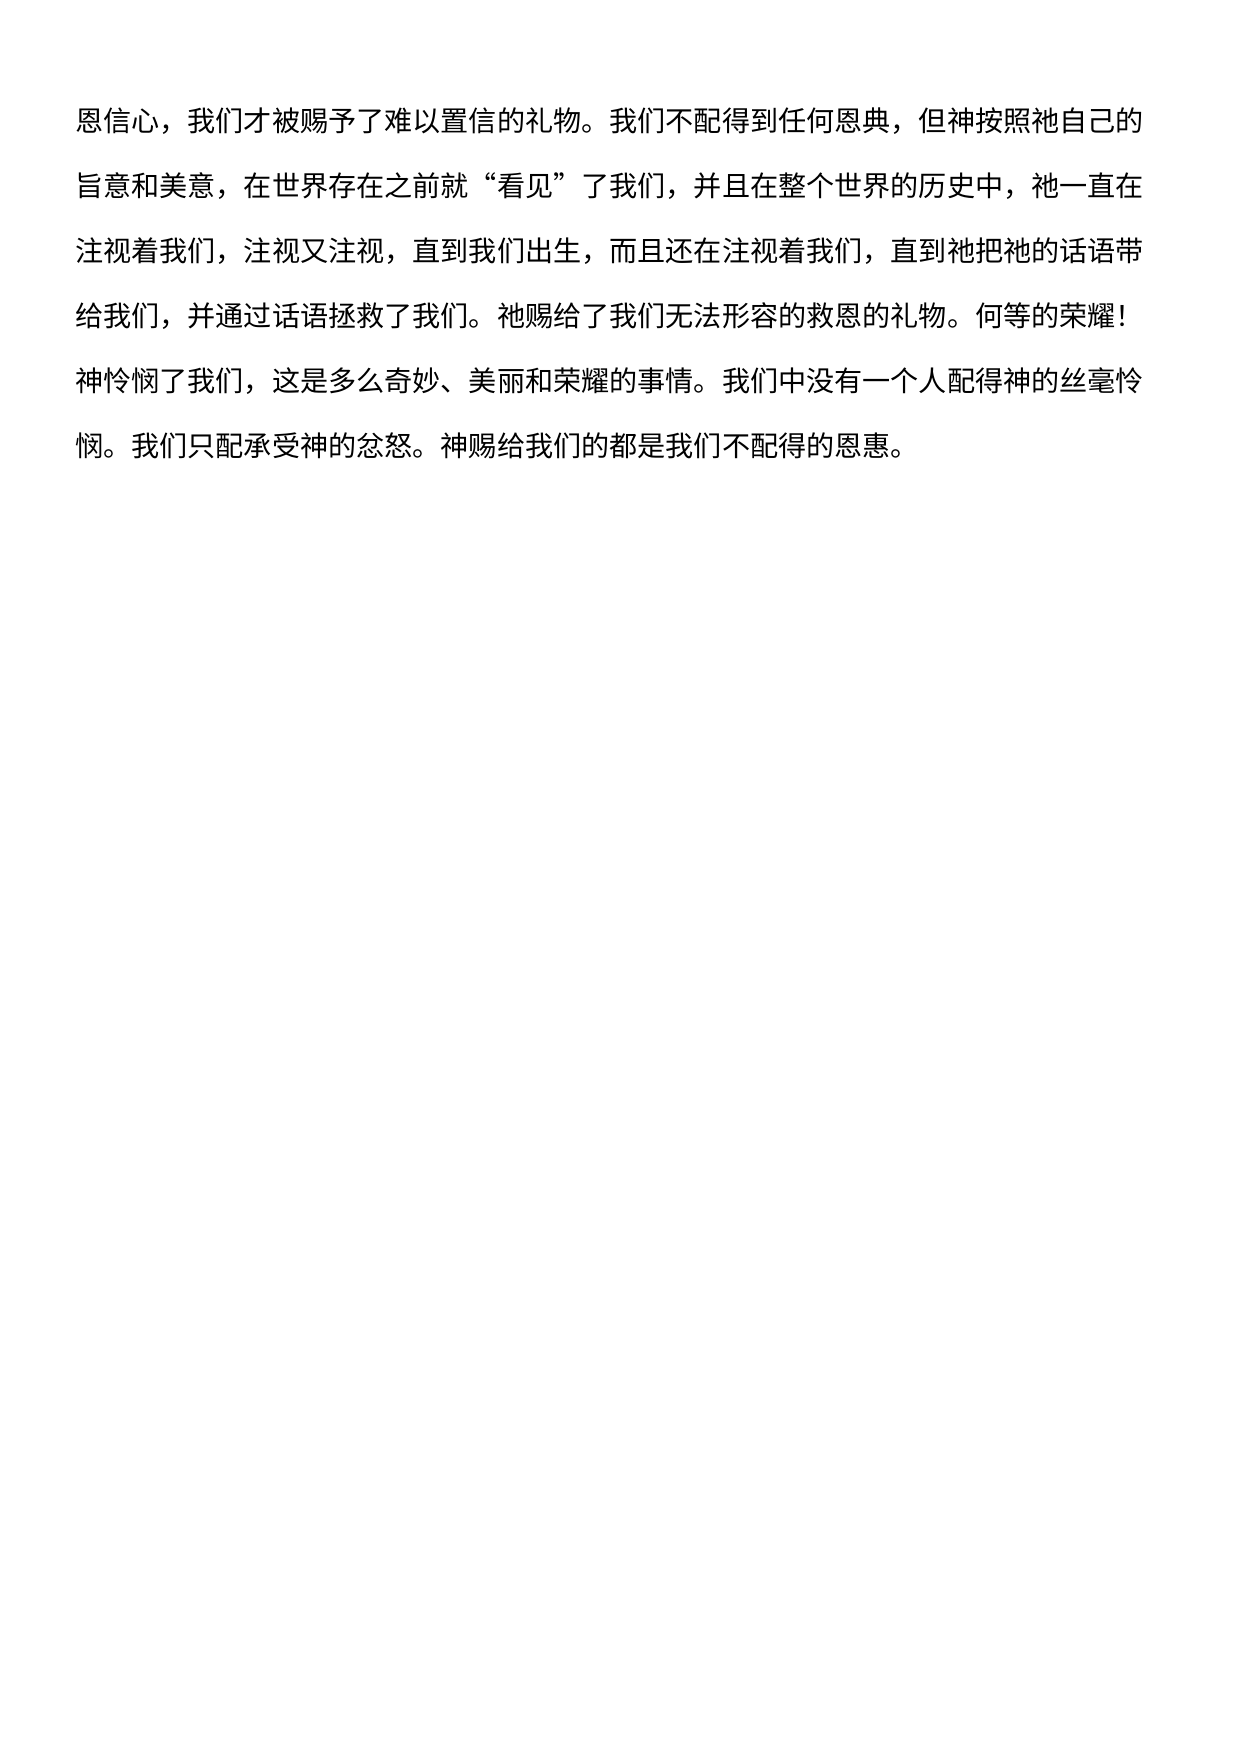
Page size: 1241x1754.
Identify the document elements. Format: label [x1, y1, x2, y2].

text [75, 86, 1165, 476]
